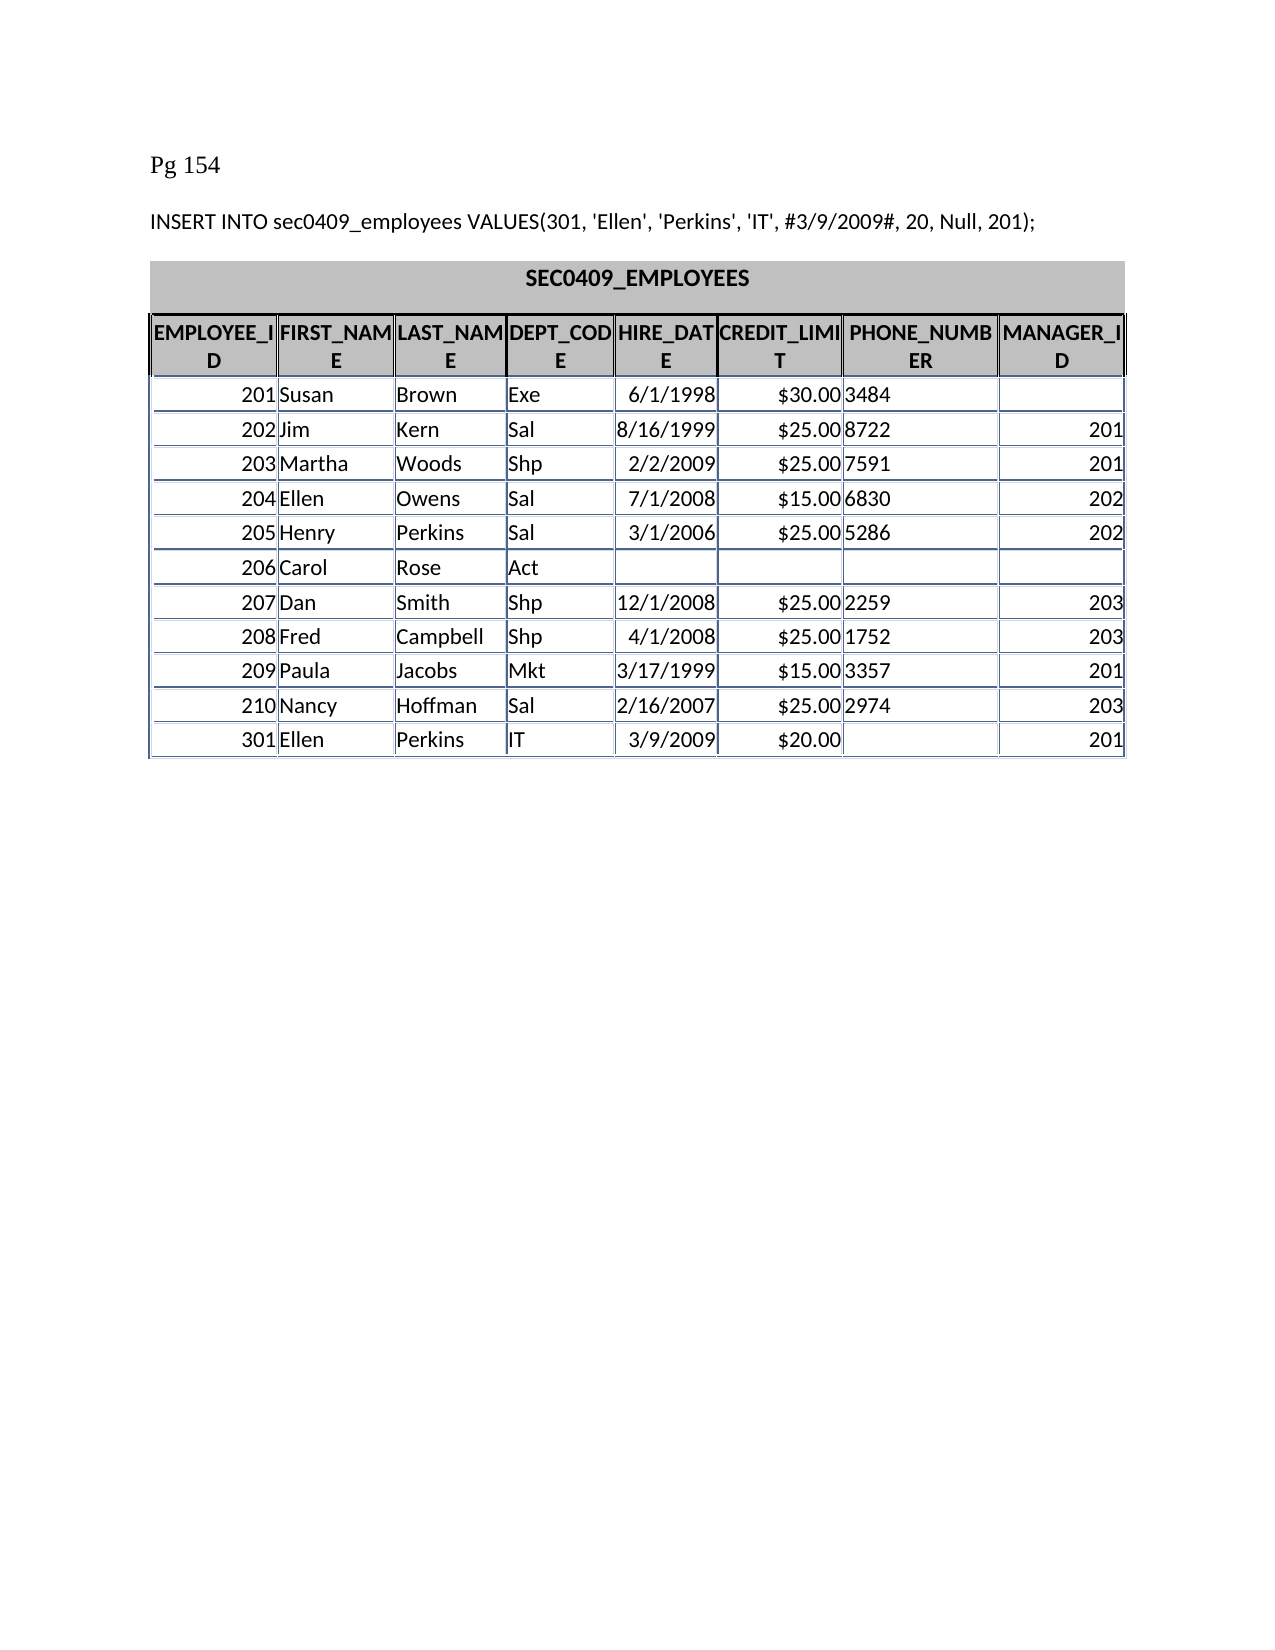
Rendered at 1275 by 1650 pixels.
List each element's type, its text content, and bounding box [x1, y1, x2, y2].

table_cell Exe [508, 379, 613, 410]
table_cell $25.00 [719, 587, 841, 617]
table_cell $20.00 [717, 724, 843, 756]
table_cell 6830 [844, 483, 997, 513]
table_cell MANAGER_ID [1000, 315, 1123, 375]
table_cell [616, 551, 716, 583]
table_cell Ellen [279, 483, 393, 513]
table_cell Sal [508, 483, 613, 513]
table_cell Dan [279, 587, 393, 617]
table_cell 3/1/2006 [616, 517, 716, 548]
text Pg 154 [150, 150, 1125, 179]
table_cell Perkins [395, 724, 506, 756]
table_cell Shp [508, 448, 613, 479]
table_cell HIRE_DATE [616, 316, 716, 375]
table_cell Brown [396, 379, 505, 410]
table_cell Paula [279, 655, 393, 686]
table_cell 210 [152, 686, 276, 721]
table_cell 2974 [844, 690, 997, 721]
table_cell $25.00 [719, 448, 841, 479]
table_cell [843, 724, 999, 756]
table_cell Jim [279, 414, 393, 445]
table_cell 5286 [844, 517, 997, 548]
table_cell 3484 [844, 379, 997, 410]
table_cell 204 [152, 479, 276, 513]
table_cell Owens [396, 483, 505, 513]
table_cell 201 [152, 375, 276, 410]
table_cell Henry [279, 517, 393, 548]
table_cell 12/1/2008 [616, 587, 716, 617]
table_cell 8722 [844, 414, 997, 445]
table_cell $15.00 [719, 655, 841, 686]
table_cell Campbell [396, 621, 505, 652]
table_cell 203 [1000, 618, 1124, 652]
table_cell 3357 [844, 655, 997, 686]
table_cell [1000, 548, 1125, 583]
table_cell $25.00 [719, 414, 841, 445]
table_cell Nancy [279, 690, 393, 721]
table_cell 3/17/1999 [616, 655, 716, 686]
table_cell 203 [1000, 686, 1124, 721]
table_cell 203 [1000, 583, 1124, 617]
table_cell Jacobs [396, 655, 505, 686]
table_cell Smith [396, 587, 505, 617]
table_cell Hoffman [396, 690, 505, 721]
table_cell Act [508, 551, 613, 583]
table_cell [844, 551, 997, 583]
table_cell Mkt [508, 655, 613, 686]
table_cell 202 [1000, 514, 1124, 548]
table_cell Shp [508, 587, 613, 617]
table_cell 2/2/2009 [616, 448, 716, 479]
table_cell $25.00 [719, 690, 841, 721]
table_cell Kern [396, 414, 505, 445]
table_cell 2/16/2007 [616, 690, 716, 721]
table_cell $15.00 [719, 483, 841, 513]
table_cell Sal [508, 414, 613, 445]
table_cell PHONE_NUMBER [844, 316, 997, 375]
table_cell EMPLOYEE_ID [150, 313, 276, 375]
table_cell 202 [1000, 479, 1124, 513]
table_cell [719, 551, 841, 583]
table_cell Fred [279, 621, 393, 652]
table_cell Perkins [396, 517, 505, 548]
table_cell 201 [999, 652, 1125, 686]
table_cell Carol [279, 551, 393, 583]
table_cell CREDIT_LIMIT [719, 316, 841, 375]
table_cell 2259 [844, 587, 997, 617]
table_cell 206 [150, 548, 276, 583]
table_cell 301 [150, 721, 277, 756]
table_cell 201 [999, 445, 1125, 479]
table_cell 7/1/2008 [616, 483, 716, 513]
table_cell IT [506, 724, 615, 756]
table_cell FIRST_NAME [279, 316, 393, 375]
table_cell 3/9/2009 [615, 724, 717, 756]
table_cell 203 [150, 445, 277, 479]
table_cell $25.00 [719, 621, 841, 652]
text INSERT INTO sec0409_employees VALUES(301, 'Ellen', 'Perkins', 'IT', #3/9/2009#, 20, Null, 201); [150, 207, 1125, 236]
table_cell $30.00 [719, 379, 841, 410]
table_cell 207 [152, 583, 276, 617]
table_cell Woods [396, 448, 505, 479]
table_cell Sal [508, 517, 613, 548]
table_cell Sal [508, 690, 613, 721]
table_cell 201 [999, 721, 1125, 756]
table_cell Martha [279, 448, 393, 479]
table_cell 4/1/2008 [616, 621, 716, 652]
table_cell 201 [1000, 410, 1124, 445]
table_cell [1000, 375, 1124, 410]
table_cell 8/16/1999 [616, 414, 716, 445]
table_cell $25.00 [719, 517, 841, 548]
table_cell 209 [150, 652, 277, 686]
table_cell LAST_NAME [396, 316, 505, 375]
table_cell 6/1/1998 [616, 379, 716, 410]
table_cell Shp [508, 621, 613, 652]
table_cell 1752 [844, 621, 997, 652]
table_cell Susan [279, 379, 393, 410]
table_cell Rose [396, 551, 505, 583]
table_header SEC0409_EMPLOYEES [150, 261, 1125, 313]
table_cell 208 [152, 618, 276, 652]
table_cell 205 [152, 514, 276, 548]
table_cell 7591 [844, 448, 997, 479]
table_cell 202 [152, 410, 276, 445]
table_cell DEPT_CODE [508, 316, 613, 375]
table_cell Ellen [278, 724, 394, 756]
